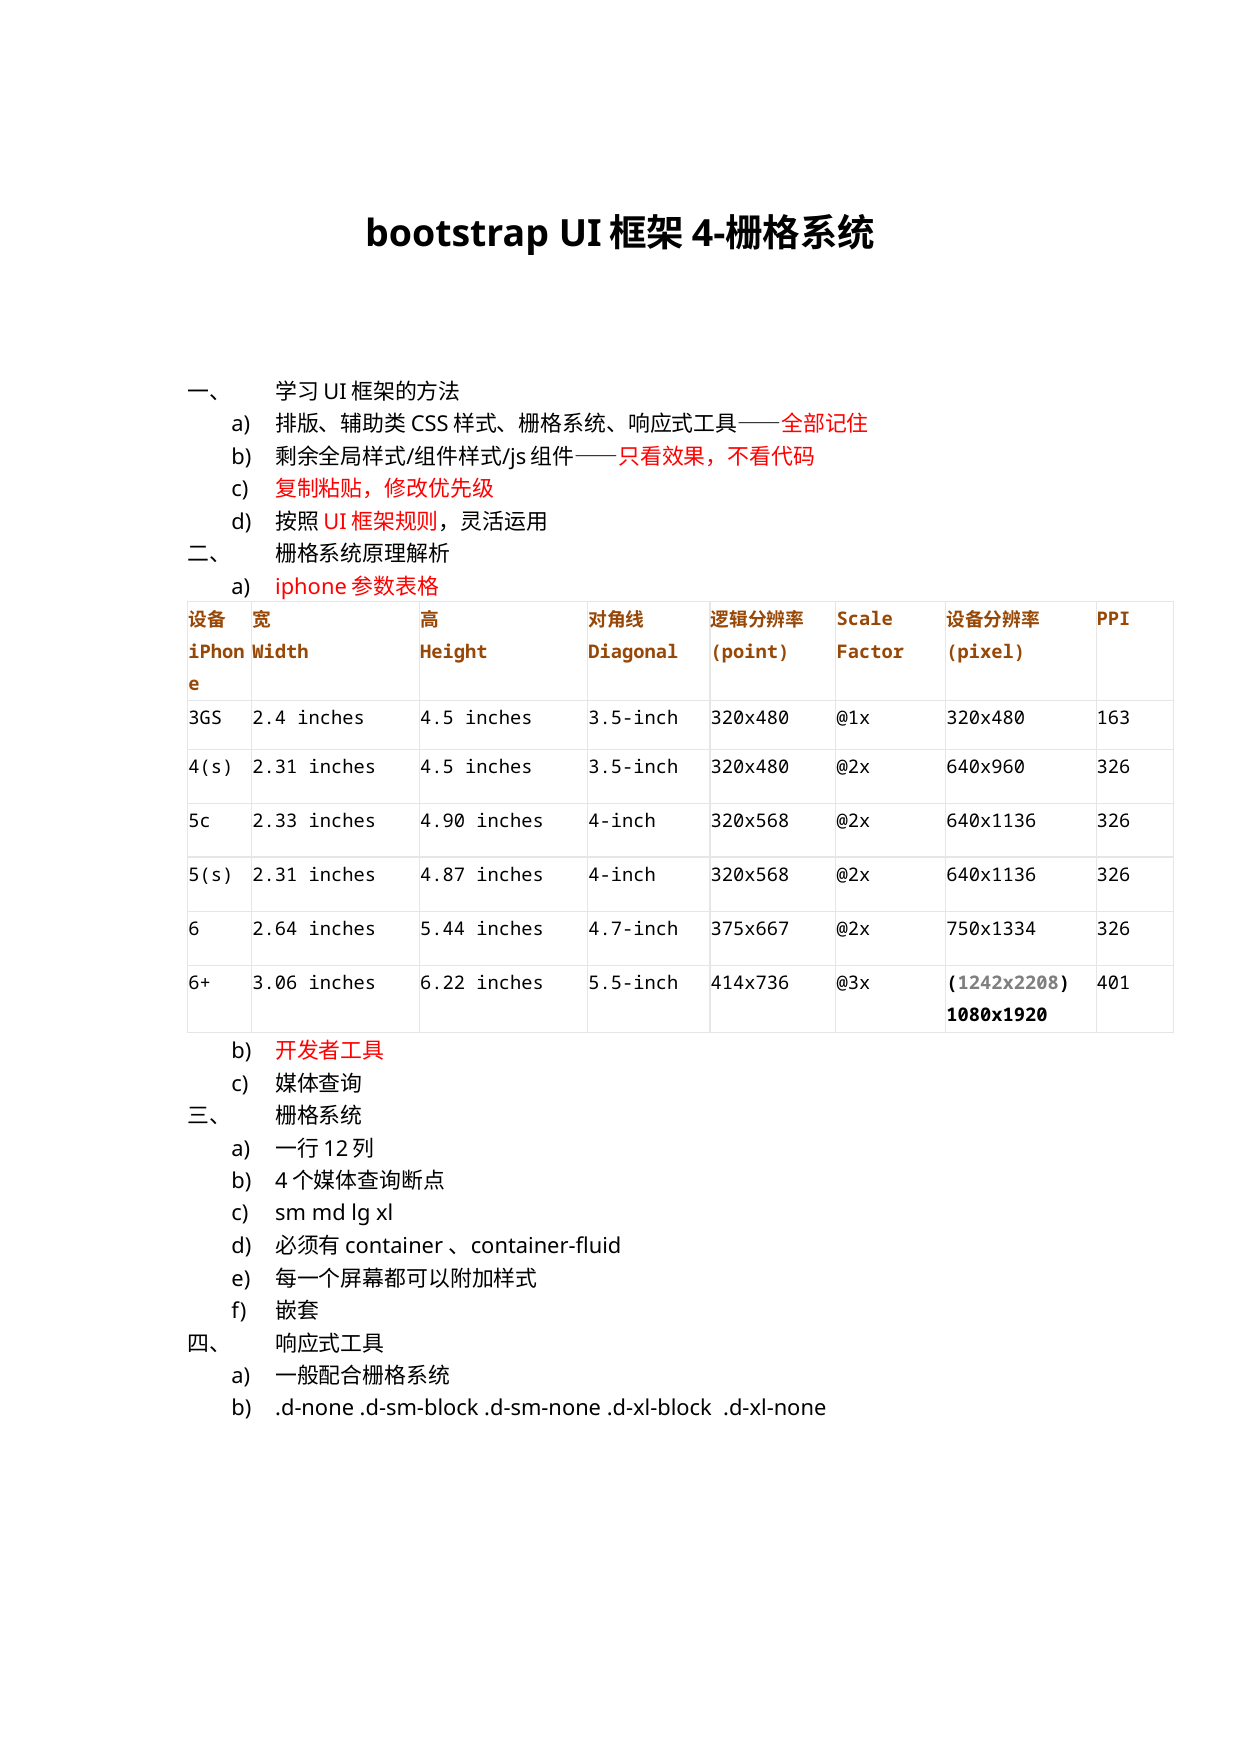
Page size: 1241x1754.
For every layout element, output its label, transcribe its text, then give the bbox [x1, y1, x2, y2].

table_cell 4.5 inches [420, 701, 587, 749]
list 开发者工具 [231, 1033, 1053, 1066]
table_cell 320x568 [711, 858, 835, 911]
table_cell 414x736 [711, 966, 835, 1032]
table_header 对角线 Diagonal [588, 602, 709, 699]
table_cell 6.22 inches [420, 966, 587, 1032]
table_cell 3.5-inch [588, 701, 709, 749]
table_cell 320x568 [711, 804, 835, 856]
table_cell 640x1136 [946, 804, 1096, 856]
table_cell 326 [1097, 912, 1173, 965]
table_cell @2x [836, 750, 945, 803]
table_cell 3.06 inches [252, 966, 419, 1032]
table_cell 326 [1097, 858, 1173, 911]
list 嵌套 [231, 1293, 1053, 1326]
table_cell 6+ [188, 966, 251, 1032]
list 按照UI框架规则，灵活运用 [231, 503, 1053, 536]
table_cell @1x [836, 701, 945, 749]
table_cell (1242x2208) 1080x1920 [946, 966, 1096, 1032]
list 复制粘贴，修改优先级 [231, 471, 1053, 503]
table_cell @2x [836, 804, 945, 856]
table_cell 3.5-inch [588, 750, 709, 803]
list 每一个屏幕都可以附加样式 [231, 1261, 1053, 1293]
list 一般配合栅格系统 [231, 1358, 1053, 1391]
table_cell 2.31 inches [252, 858, 419, 911]
table_cell 320x480 [711, 750, 835, 803]
table_cell 5(s) [188, 858, 251, 911]
table_cell 3GS [188, 701, 251, 749]
list 学习UI框架的方法 [187, 373, 1053, 406]
table_cell 5.44 inches [420, 912, 587, 965]
table_cell 2.33 inches [252, 804, 419, 856]
list 栅格系统 [187, 1098, 1053, 1131]
table_header Scale Factor [836, 602, 945, 699]
table_cell 750x1334 [946, 912, 1096, 965]
list 必须有container 、container-fluid [231, 1228, 1053, 1261]
table_cell 5c [188, 804, 251, 856]
table_cell 6 [188, 912, 251, 965]
table_cell 326 [1097, 804, 1173, 856]
list 4个媒体查询断点 [231, 1163, 1053, 1196]
table_cell @2x [836, 912, 945, 965]
table_cell 163 [1097, 701, 1173, 749]
table_header 宽 Width [252, 602, 419, 699]
table_header 设备 iPhone [188, 602, 251, 699]
table_cell 640x960 [946, 750, 1096, 803]
table_cell 4.5 inches [420, 750, 587, 803]
table_cell 4(s) [188, 750, 251, 803]
table_cell 320x480 [711, 701, 835, 749]
table_cell 640x1136 [946, 858, 1096, 911]
table_cell 326 [1097, 750, 1173, 803]
list 媒体查询 [231, 1066, 1053, 1098]
subtitle bootstrap UI框架4-栅格系统 [187, 197, 1053, 262]
list 栅格系统原理解析 [187, 536, 1053, 568]
table_cell 4.87 inches [420, 858, 587, 911]
list .d-none .d-sm-block .d-sm-none .d-xl-block .d-xl-none [231, 1391, 1053, 1423]
table_cell @2x [836, 858, 945, 911]
list 响应式工具 [187, 1326, 1053, 1358]
table_cell 2.64 inches [252, 912, 419, 965]
table_cell 4.7-inch [588, 912, 709, 965]
list sm md lg xl [231, 1196, 1053, 1228]
table_header PPI [1097, 602, 1173, 699]
list iphone参数表格 [231, 568, 1053, 601]
table_header 高 Height [420, 602, 587, 699]
table_header 设备分辨率(pixel) [946, 602, 1096, 699]
list 排版、辅助类CSS样式、栅格系统、响应式工具——全部记住 [231, 406, 1053, 438]
table_cell 2.4 inches [252, 701, 419, 749]
table_cell 4.90 inches [420, 804, 587, 856]
table_cell @3x [836, 966, 945, 1032]
table_cell 5.5-inch [588, 966, 709, 1032]
list 剩余全局样式/组件样式/js组件——只看效果，不看代码 [231, 438, 1053, 471]
list 一行12列 [231, 1131, 1053, 1163]
table_cell 2.31 inches [252, 750, 419, 803]
table_cell 4-inch [588, 804, 709, 856]
table_cell 4-inch [588, 858, 709, 911]
table_cell 401 [1097, 966, 1173, 1032]
table_cell 320x480 [946, 701, 1096, 749]
table_cell 375x667 [711, 912, 835, 965]
table_header 逻辑分辨率(point) [711, 602, 835, 699]
